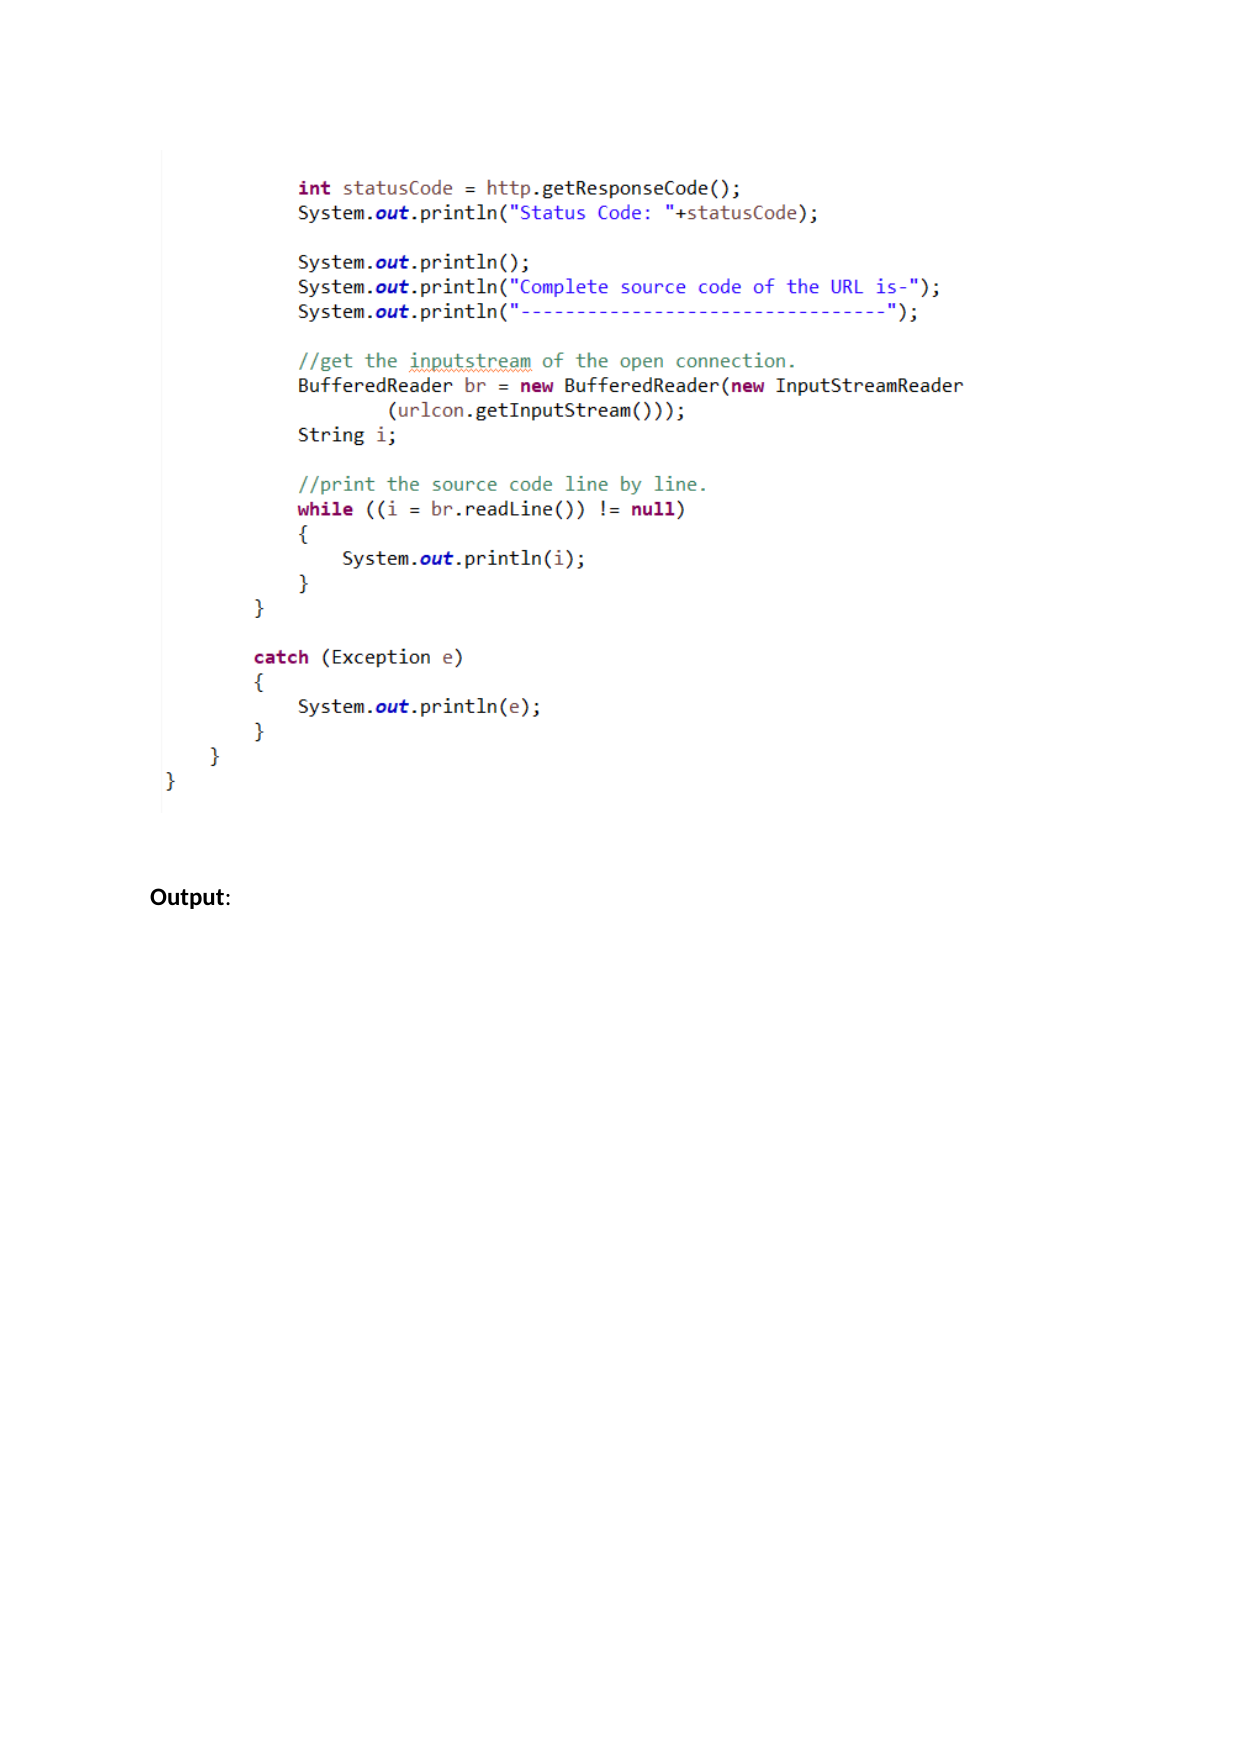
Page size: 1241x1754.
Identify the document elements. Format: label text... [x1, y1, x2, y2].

text Output: [150, 881, 1090, 912]
picture [150, 150, 1091, 813]
